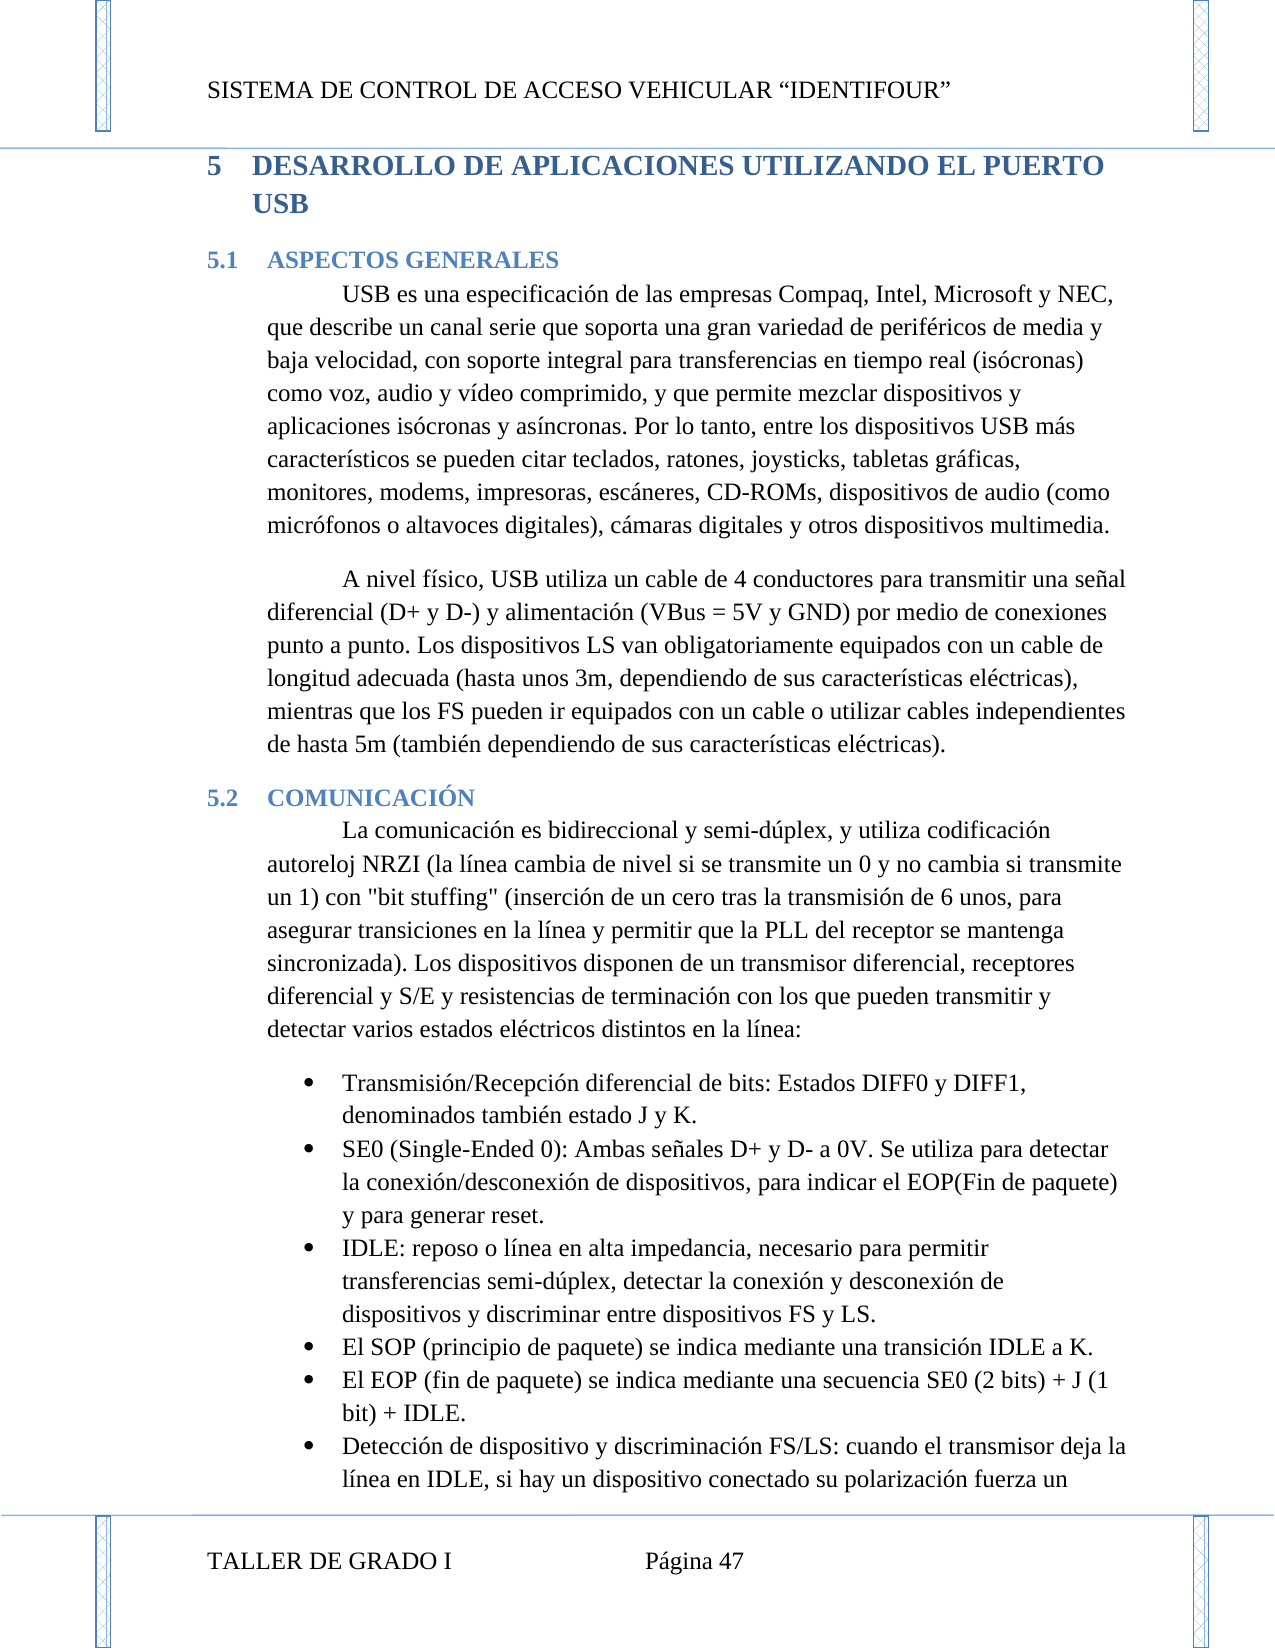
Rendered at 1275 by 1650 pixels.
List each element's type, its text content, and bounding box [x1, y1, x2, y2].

list El SOP (principio de paquete) se indica mediante una transición IDLE a K. [304, 1332, 1127, 1361]
list Transmisión/Recepción diferencial de bits: Estados DIFF0 y DIFF1, denominados también estado J y K. [304, 1068, 1127, 1129]
text La comunicación es bidireccional y semi-dúplex, y utiliza codificación autoreloj NRZI (la línea cambia de nivel si se transmite un 0 y no cambia si transmite un 1) con "bit stuffing" (inserción de un cero tras la transmisión de 6 unos, para asegurar transiciones en la línea y permitir que la PLL del receptor se mantenga sincronizada). Los dispositivos disponen de un transmisor diferencial, receptores diferencial y S/E y resistencias de terminación con los que pueden transmitir y detectar varios estados eléctricos distintos en la línea: [267, 816, 1127, 1042]
list El EOP (fin de paquete) se indica mediante una secuencia SE0 (2 bits) + J (1 bit) + IDLE. [304, 1365, 1127, 1427]
list SE0 (Single-Ended 0): Ambas señales D+ y D- a 0V. Se utiliza para detectar la conexión/desconexión de dispositivos, para indicar el EOP(Fin de paquete) y para generar reset. [304, 1134, 1127, 1228]
text A nivel físico, USB utiliza un cable de 4 conductores para transmitir una señal diferencial (D+ y D-) y alimentación (VBus = 5V y GND) por medio de conexiones punto a punto. Los dispositivos LS van obligatoriamente equipados con un cable de longitud adecuada (hasta unos 3m, dependiendo de sus características eléctricas), mientras que los FS pueden ir equipados con un cable o utilizar cables independientes de hasta 5m (también dependiendo de sus características eléctricas). [267, 564, 1127, 757]
subtitle ASPECTOS GENERALES [207, 246, 1127, 274]
subtitle COMUNICACIÓN [207, 783, 1127, 811]
list IDLE: reposo o línea en alta impedancia, necesario para permitir transferencias semi-dúplex, detectar la conexión y desconexión de dispositivos y discriminar entre dispositivos FS y LS. [304, 1233, 1127, 1327]
subtitle DESARROLLO DE APLICACIONES UTILIZANDO EL PUERTO USB [207, 148, 1127, 220]
text USB es una especificación de las empresas Compaq, Intel, Microsoft y NEC, que describe un canal serie que soporta una gran variedad de periféricos de media y baja velocidad, con soporte integral para transferencias en tiempo real (isócronas) como voz, audio y vídeo comprimido, y que permite mezclar dispositivos y aplicaciones isócronas y asíncronas. Por lo tanto, entre los dispositivos USB más característicos se pueden citar teclados, ratones, joysticks, tabletas gráficas, monitores, modems, impresoras, escáneres, CD-ROMs, dispositivos de audio (como micrófonos o altavoces digitales), cámaras digitales y otros dispositivos multimedia. [267, 279, 1127, 538]
